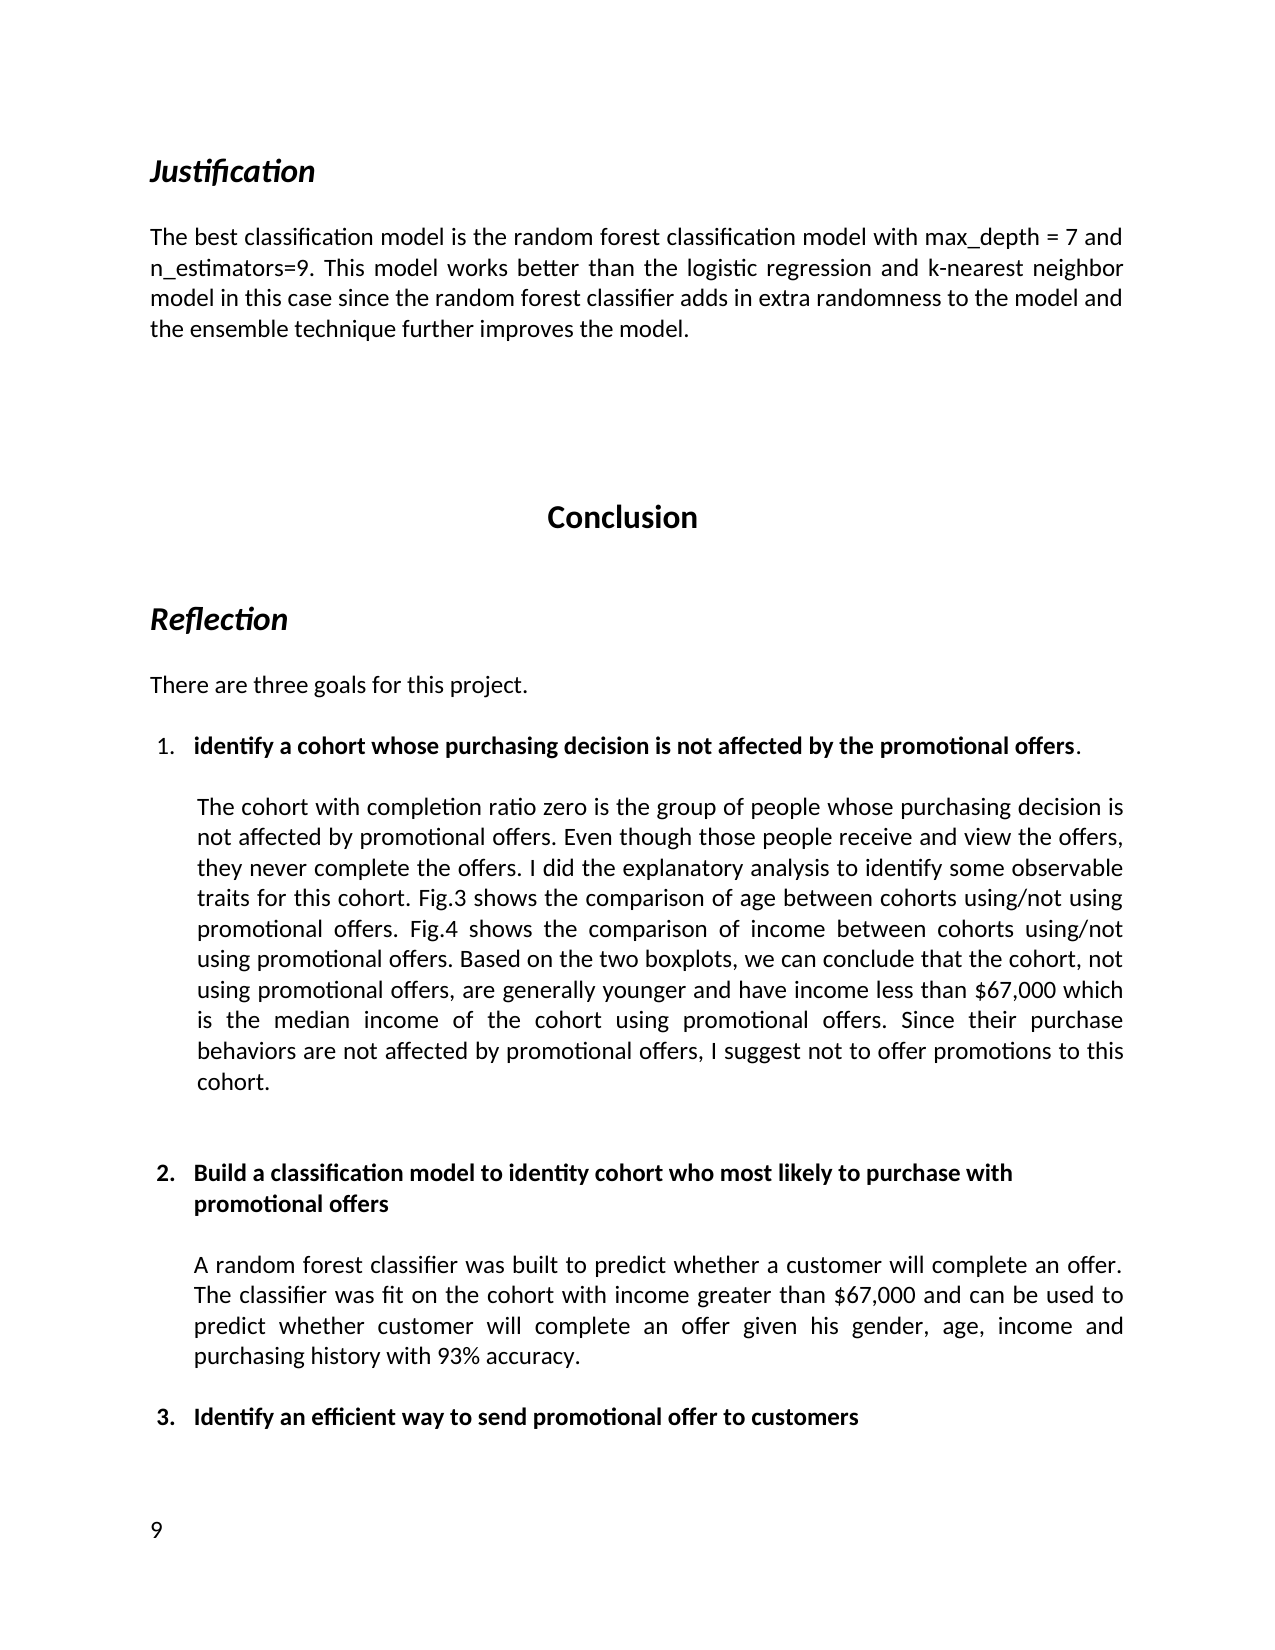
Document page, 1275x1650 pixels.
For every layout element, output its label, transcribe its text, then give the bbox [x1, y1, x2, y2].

text A random forest classifier was built to predict whether a customer will complete an offer. The classifier was fit on the cohort with income greater than $67,000 and can be used to predict whether customer will complete an offer given his gender, age, income and purchasing history with 93% accuracy. [194, 1249, 1125, 1371]
text The cohort with completion ratio zero is the group of people whose purchasing decision is not affected by promotional offers. Even though those people receive and view the offers, they never complete the offers. I did the explanatory analysis to identify some observable traits for this cohort. Fig.3 shows the comparison of age between cohorts using/not using promotional offers. Fig.4 shows the comparison of income between cohorts using/not using promotional offers. Based on the two boxplots, we can conclude that the cohort, not using promotional offers, are generally younger and have income less than $67,000 which is the median income of the cohort using promotional offers. Since their purchase behaviors are not affected by promotional offers, I suggest not to offer promotions to this cohort. [197, 791, 1125, 1096]
list Identify an efficient way to send promotional offer to customers [156, 1401, 1125, 1432]
text The best classification model is the random forest classification model with max_depth = 7 and n_estimators=9. This model works better than the logistic regression and k-nearest neighbor model in this case since the random forest classifier adds in extra randomness to the model and the ensemble technique further improves the model. [150, 221, 1125, 343]
list identify a cohort whose purchasing decision is not affected by the promotional offers. [156, 730, 1125, 761]
text Justification [150, 150, 1125, 191]
text Reflection [150, 598, 1125, 638]
text There are three goals for this project. [150, 669, 1125, 699]
text Conclusion [450, 496, 1125, 537]
list Build a classification model to identity cohort who most likely to purchase with promotional offers [156, 1157, 1125, 1218]
